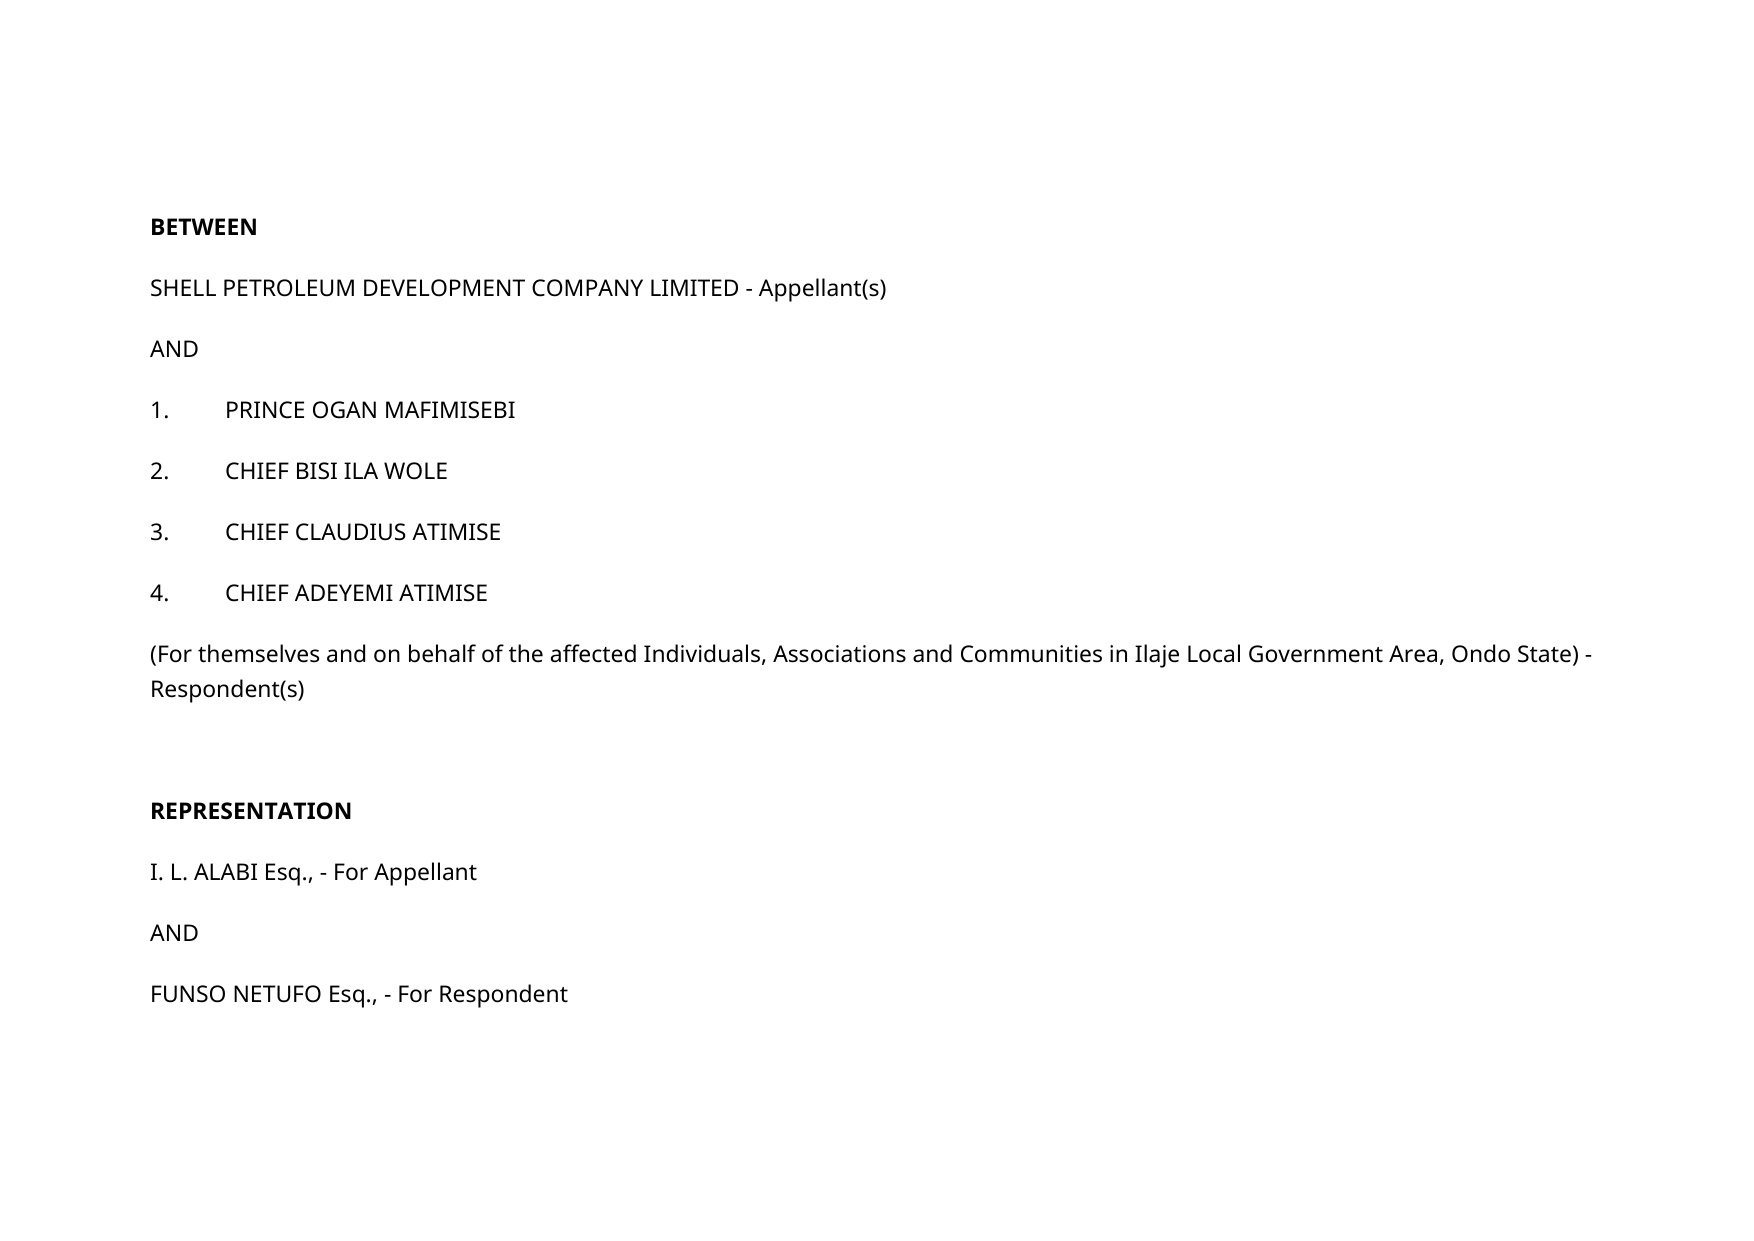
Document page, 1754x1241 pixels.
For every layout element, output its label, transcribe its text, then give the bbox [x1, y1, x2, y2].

text AND [150, 917, 1604, 948]
text AND [150, 333, 1604, 364]
text (For themselves and on behalf of the affected Individuals, Associations and Communities in Ilaje Local Government Area, Ondo State) - Respondent(s) [150, 637, 1604, 705]
text 1. PRINCE OGAN MAFIMISEBI [150, 394, 1604, 425]
text I. L. ALABI Esq., - For Appellant [150, 856, 1604, 887]
text 3. CHIEF CLAUDIUS ATIMISE [150, 516, 1604, 547]
text SHELL PETROLEUM DEVELOPMENT COMPANY LIMITED - Appellant(s) [150, 272, 1604, 303]
text FUNSO NETUFO Esq., - For Respondent [150, 978, 1604, 1009]
text 4. CHIEF ADEYEMI ATIMISE [150, 577, 1604, 608]
text REPRESENTATION [150, 795, 1604, 827]
text BETWEEN [150, 211, 1604, 242]
text 2. CHIEF BISI ILA WOLE [150, 455, 1604, 486]
